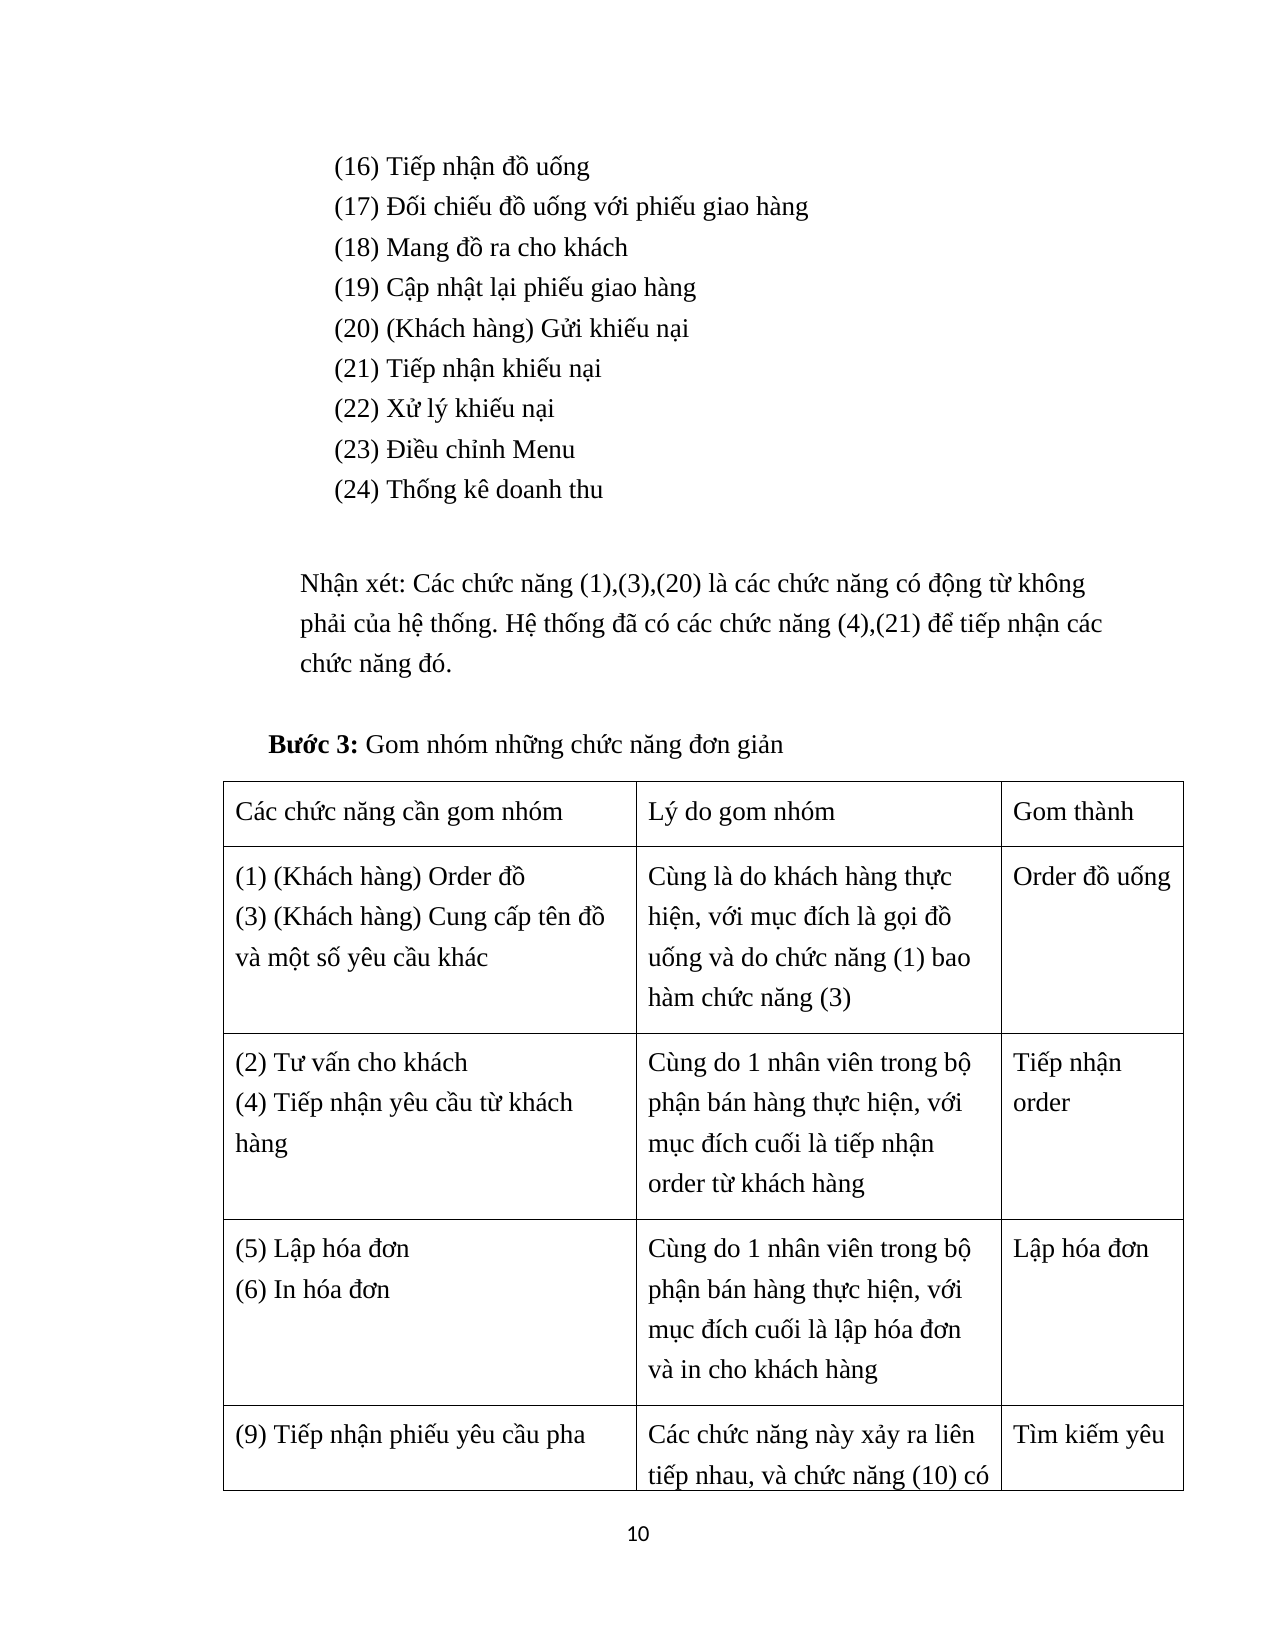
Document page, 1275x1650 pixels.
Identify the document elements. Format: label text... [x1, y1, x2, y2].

list Cập nhật lại phiếu giao hàng [334, 271, 1125, 302]
text Nhận xét: Các chức năng (1),(3),(20) là các chức năng có động từ không phải của hệ thống. Hệ thống đã có các chức năng (4),(21) để tiếp nhận các chức năng đó. [300, 567, 1125, 679]
list Tiếp nhận khiếu nại [334, 352, 1125, 383]
list (Khách hàng) Gửi khiếu nại [334, 312, 1125, 343]
list Thống kê doanh thu [334, 473, 1125, 504]
list Điều chỉnh Menu [334, 433, 1125, 464]
table_cell (1) (Khách hàng) Order đồ (3) (Khách hàng) Cung cấp tên đồ và một số yêu cầu khác [224, 847, 636, 1032]
table_header Lý do gom nhóm [637, 782, 1001, 846]
table_cell (9) Tiếp nhận phiếu yêu cầu pha chế (10) Tìm kiếm yêu cầu pha chế [224, 1406, 636, 1490]
list Mang đồ ra cho khách [334, 231, 1125, 262]
list Xử lý khiếu nại [334, 392, 1125, 424]
table_header Gom thành [1002, 782, 1183, 846]
table_header Các chức năng cần gom nhóm [224, 782, 636, 846]
table_cell Tìm kiếm yêu cầu pha chế [1002, 1406, 1183, 1490]
table_cell Cùng là do khách hàng thực hiện, với mục đích là gọi đồ uống và do chức năng (1) bao hàm chức năng (3) [637, 847, 1001, 1032]
list Đối chiếu đồ uống với phiếu giao hàng [334, 190, 1125, 222]
list Tiếp nhận đồ uống [334, 150, 1125, 181]
table_cell (5) Lập hóa đơn (6) In hóa đơn [224, 1220, 636, 1405]
table_cell (2) Tư vấn cho khách (4) Tiếp nhận yêu cầu từ khách hàng [224, 1034, 636, 1219]
table_cell Cùng do 1 nhân viên trong bộ phận bán hàng thực hiện, với mục đích cuối là tiếp nhận order từ khách hàng [637, 1034, 1001, 1219]
text Bước 3: Gom nhóm những chức năng đơn giản [268, 728, 1125, 759]
table_cell Cùng do 1 nhân viên trong bộ phận bán hàng thực hiện, với mục đích cuối là lập hóa đơn và in cho khách hàng [637, 1220, 1001, 1405]
table_cell Các chức năng này xảy ra liên tiếp nhau, và chức năng (10) có bao hàm chức năng (9) [637, 1406, 1001, 1490]
table_cell Order đồ uống [1002, 847, 1183, 1032]
table_cell Tiếp nhận order [1002, 1034, 1183, 1219]
table_cell Lập hóa đơn [1002, 1220, 1183, 1405]
